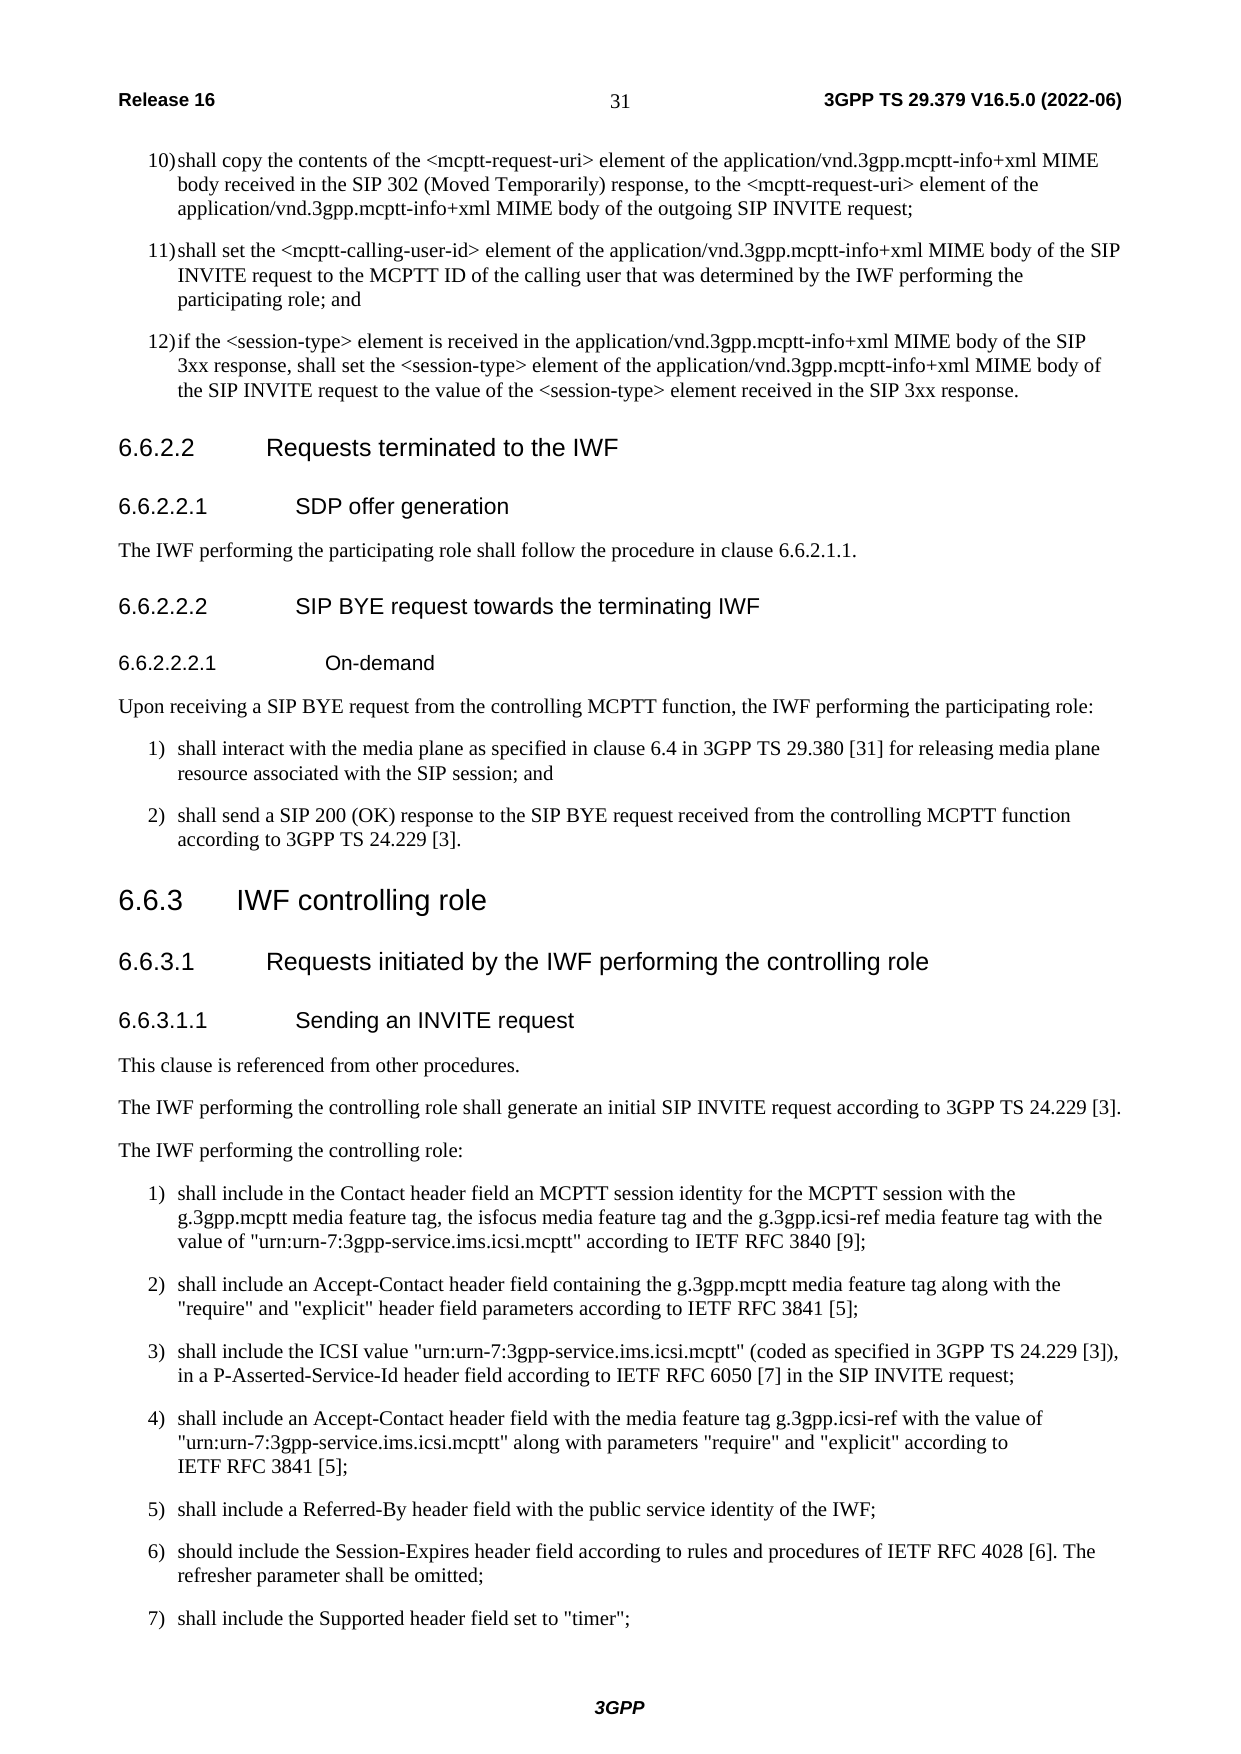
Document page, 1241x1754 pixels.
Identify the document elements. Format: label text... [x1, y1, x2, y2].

text Upon receiving a SIP BYE request from the controlling MCPTT function, the IWF performing the participating role: [118, 693, 1122, 718]
text 7) shall include the Supported header field set to "timer"; [148, 1606, 1122, 1630]
subtitle 6.6.2.2.2.1 On-demand [118, 651, 1122, 675]
text 10) shall copy the contents of the <mcptt-request-uri> element of the application/vnd.3gpp.mcptt-info+xml MIME body received in the SIP 302 (Moved Temporarily) response, to the <mcptt-request-uri> element of the application/vnd.3gpp.mcptt-info+xml MIME body of the outgoing SIP INVITE request; [148, 147, 1122, 220]
text 11) shall set the <mcptt-calling-user-id> element of the application/vnd.3gpp.mcptt-info+xml MIME body of the SIP INVITE request to the MCPTT ID of the calling user that was determined by the IWF performing the participating role; and [148, 238, 1122, 311]
text 3) shall include the ICSI value "urn:urn-7:3gpp-service.ims.icsi.mcptt" (coded as specified in 3GPP TS 24.229 [3]), in a P-Asserted-Service-Id header field according to IETF RFC 6050 [7] in the SIP INVITE request; [148, 1339, 1122, 1387]
subtitle 6.6.2.2.2 SIP BYE request towards the terminating IWF [118, 593, 1122, 619]
text 1) shall interact with the media plane as specified in clause 6.4 in 3GPP TS 29.380 [31] for releasing media plane resource associated with the SIP session; and [148, 736, 1122, 784]
subtitle 6.6.3 IWF controlling role [118, 883, 1122, 916]
text 6) should include the Session-Expires header field according to rules and procedures of IETF RFC 4028 [6]. The refresher parameter shall be omitted; [148, 1539, 1122, 1587]
text 2) shall include an Accept-Contact header field containing the g.3gpp.mcptt media feature tag along with the "require" and "explicit" header field parameters according to IETF RFC 3841 [5]; [148, 1272, 1122, 1320]
text 4) shall include an Accept-Contact header field with the media feature tag g.3gpp.icsi-ref with the value of "urn:urn-7:3gpp-service.ims.icsi.mcptt" along with parameters "require" and "explicit" according to IETF RFC 3841 [5]; [148, 1406, 1122, 1478]
subtitle 6.6.3.1.1 Sending an INVITE request [118, 1007, 1122, 1034]
subtitle 6.6.2.2 Requests terminated to the IWF [118, 433, 1122, 462]
text 12) if the <session-type> element is received in the application/vnd.3gpp.mcptt-info+xml MIME body of the SIP 3xx response, shall set the <session-type> element of the application/vnd.3gpp.mcptt-info+xml MIME body of the SIP INVITE request to the value of the <session-type> element received in the SIP 3xx response. [148, 329, 1122, 402]
text The IWF performing the participating role shall follow the procedure in clause 6.6.2.1.1. [118, 538, 1122, 562]
text The IWF performing the controlling role shall generate an initial SIP INVITE request according to 3GPP TS 24.229 [3]. [118, 1095, 1122, 1119]
subtitle 6.6.2.2.1 SDP offer generation [118, 493, 1122, 519]
text 1) shall include in the Contact header field an MCPTT session identity for the MCPTT session with the g.3gpp.mcptt media feature tag, the isfocus media feature tag and the g.3gpp.icsi-ref media feature tag with the value of "urn:urn-7:3gpp-service.ims.icsi.mcptt" according to IETF RFC 3840 [9]; [148, 1181, 1122, 1253]
text This clause is referenced from other procedures. [118, 1052, 1122, 1077]
subtitle 6.6.3.1 Requests initiated by the IWF performing the controlling role [118, 947, 1122, 976]
text The IWF performing the controlling role: [118, 1138, 1122, 1162]
text 5) shall include a Referred-By header field with the public service identity of the IWF; [148, 1497, 1122, 1521]
text 2) shall send a SIP 200 (OK) response to the SIP BYE request received from the controlling MCPTT function according to 3GPP TS 24.229 [3]. [148, 803, 1122, 851]
